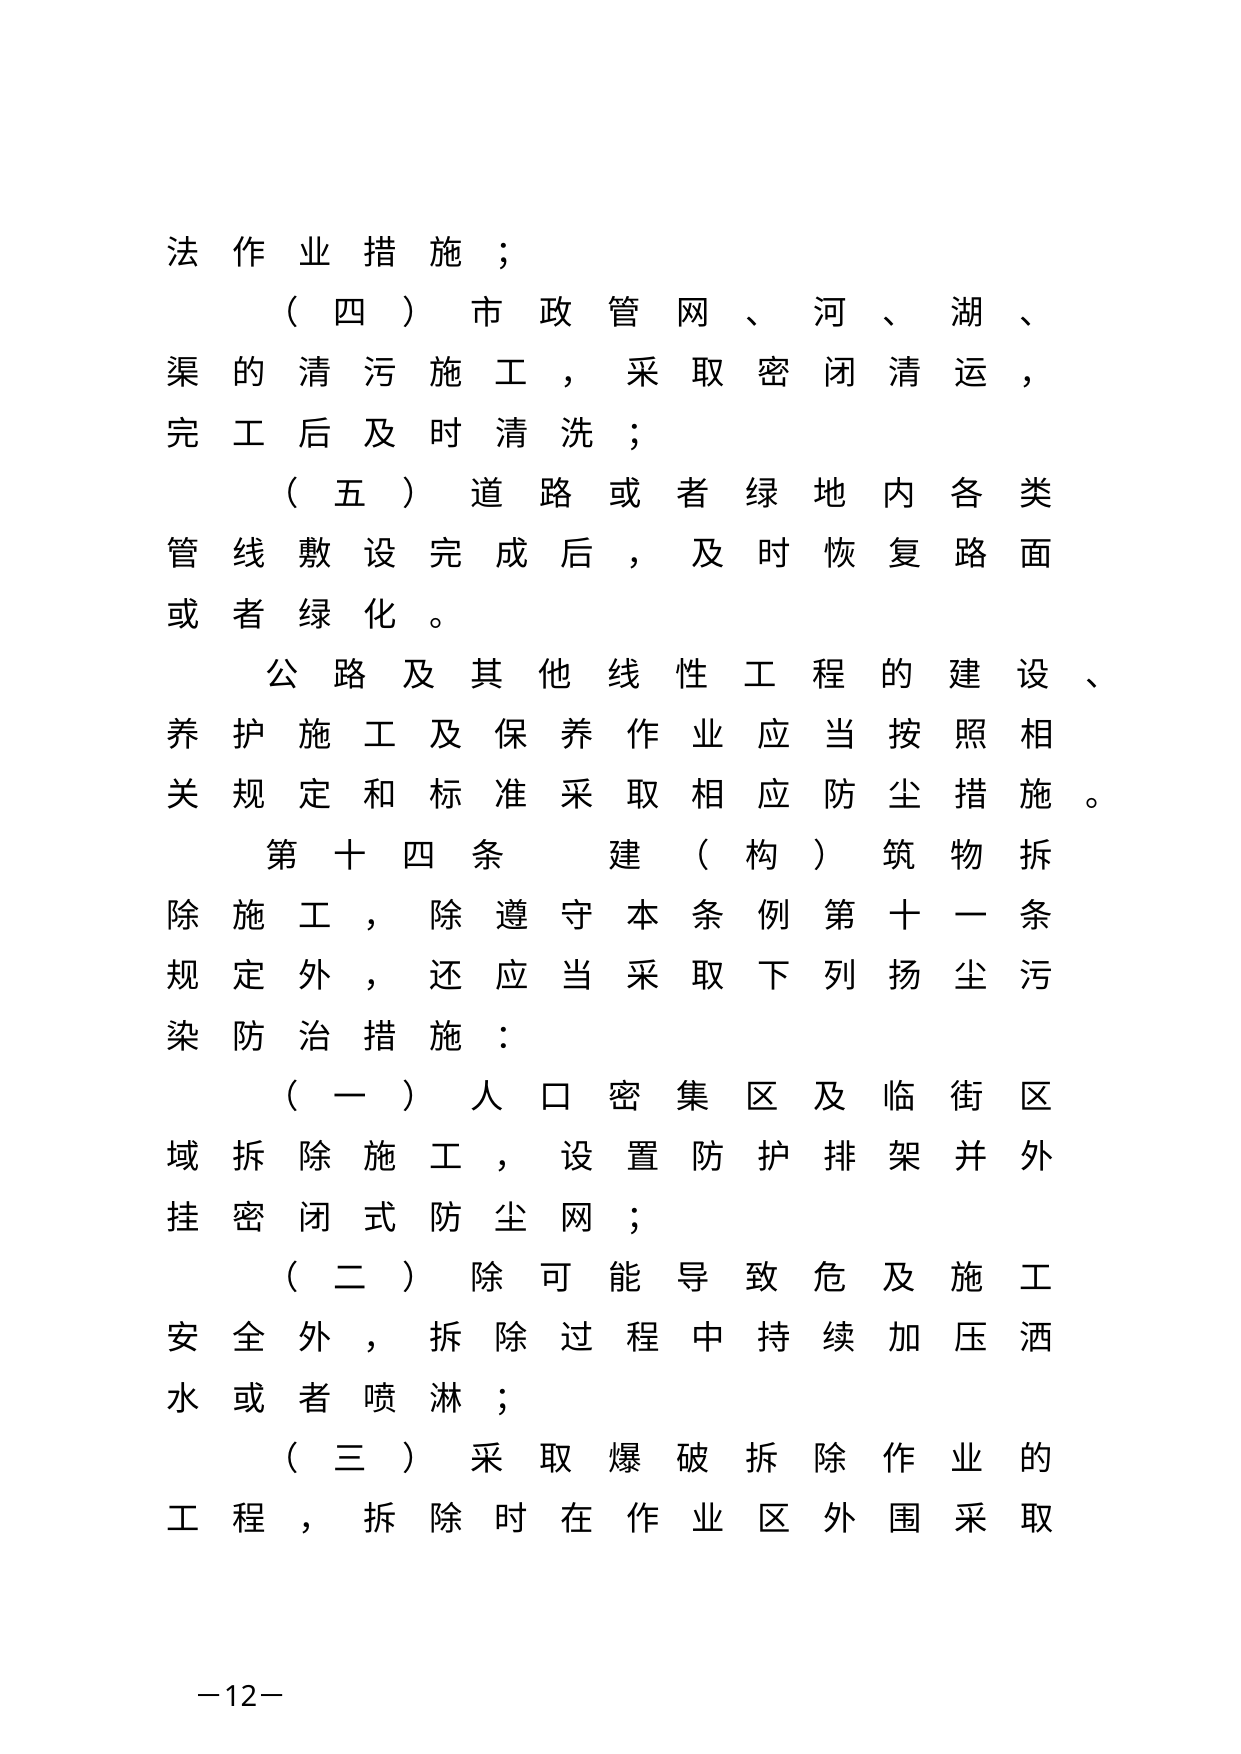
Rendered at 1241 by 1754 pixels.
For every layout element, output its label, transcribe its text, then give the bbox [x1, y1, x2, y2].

text （四）市政管网、河、湖、渠的清污施工，采取密闭清运，完工后及时清洗； [167, 280, 1085, 461]
text 第十四条 建（构）筑物拆除施工，除遵守本条例第十一条规定外，还应当采取下列扬尘污染防治措施： [167, 822, 1085, 1064]
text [167, 1426, 1085, 1546]
text （二）除可能导致危及施工安全外，拆除过程中持续加压洒水或者喷淋； [167, 1245, 1085, 1426]
text 公路及其他线性工程的建设、养护施工及保养作业应当按照相关规定和标准采取相应防尘措施。 [167, 642, 1085, 822]
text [167, 219, 1085, 280]
text （五）道路或者绿地内各类管线敷设完成后，及时恢复路面或者绿化。 [167, 461, 1085, 642]
text （一）人口密集区及临街区域拆除施工，设置防护排架并外挂密闭式防尘网； [167, 1064, 1085, 1245]
